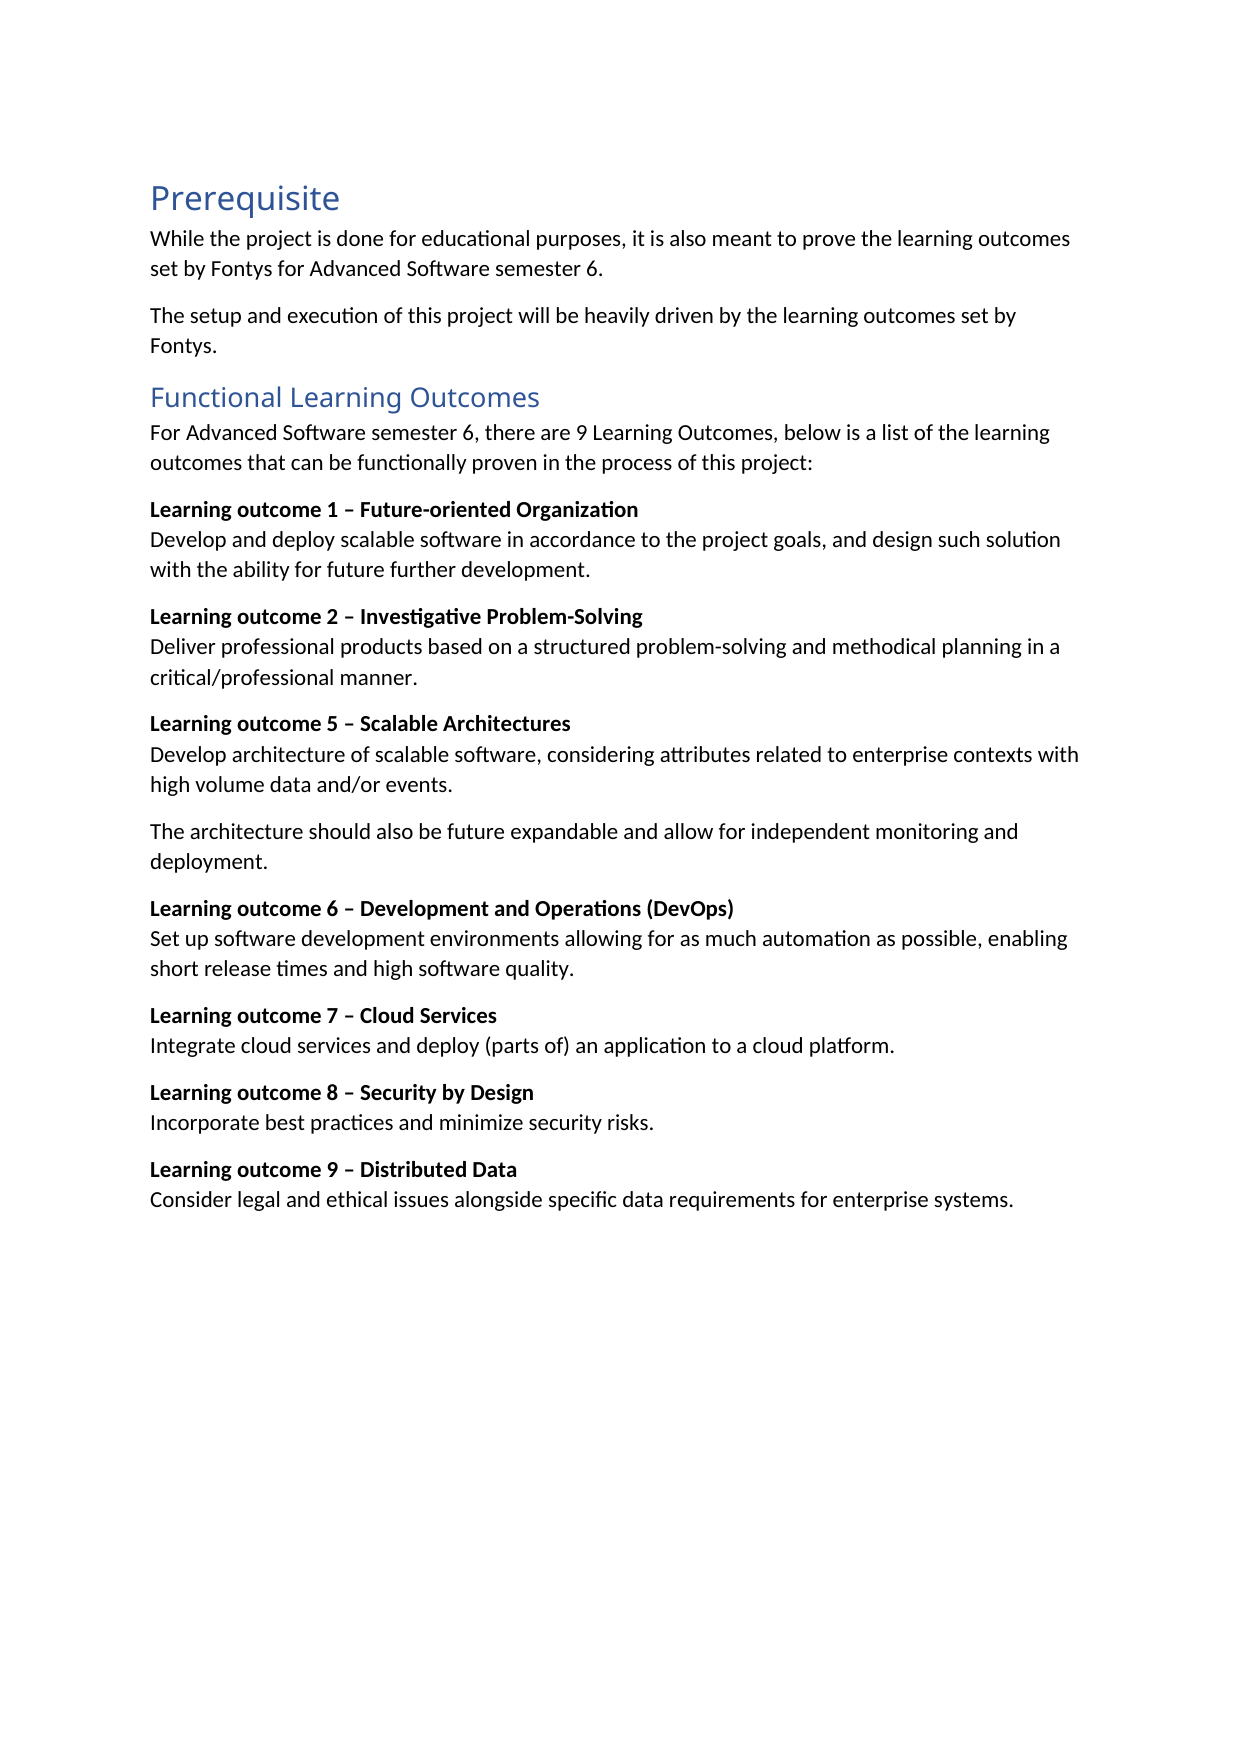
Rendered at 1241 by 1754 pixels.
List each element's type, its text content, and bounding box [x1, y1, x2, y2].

text While the project is done for educational purposes, it is also meant to prove the learning outcomes set by Fontys for Advanced Software semester 6. [150, 224, 1090, 282]
text Learning outcome 2 – Investigative Problem-Solving [150, 602, 1090, 630]
text Learning outcome 8 – Security by Design [150, 1078, 1090, 1106]
text Consider legal and ethical issues alongside specific data requirements for enterprise systems. [150, 1186, 1090, 1214]
text For Advanced Software semester 6, there are 9 Learning Outcomes, below is a list of the learning outcomes that can be functionally proven in the process of this project: [150, 418, 1090, 476]
text Set up software development environments allowing for as much automation as possible, enabling short release times and high software quality. [150, 924, 1090, 982]
text Learning outcome 6 – Development and Operations (DevOps) [150, 894, 1090, 922]
subtitle Prerequisite [150, 175, 1090, 220]
text Learning outcome 9 – Distributed Data [150, 1155, 1090, 1183]
text Learning outcome 7 – Cloud Services [150, 1001, 1090, 1029]
text Learning outcome 5 – Scalable Architectures [150, 709, 1090, 738]
text Develop and deploy scalable software in accordance to the project goals, and design such solution with the ability for future further development. [150, 525, 1090, 583]
text Deliver professional products based on a structured problem-solving and methodical planning in a critical/professional manner. [150, 632, 1090, 691]
text Learning outcome 1 – Future-oriented Organization [150, 495, 1090, 523]
text Develop architecture of scalable software, considering attributes related to enterprise contexts with high volume data and/or events. [150, 740, 1090, 798]
subtitle Functional Learning Outcomes [150, 378, 1090, 415]
text The architecture should also be future expandable and allow for independent monitoring and deployment. [150, 817, 1090, 875]
text The setup and execution of this project will be heavily driven by the learning outcomes set by Fontys. [150, 301, 1090, 359]
text Incorporate best practices and minimize security risks. [150, 1108, 1090, 1137]
text Integrate cloud services and deploy (parts of) an application to a cloud platform. [150, 1031, 1090, 1059]
